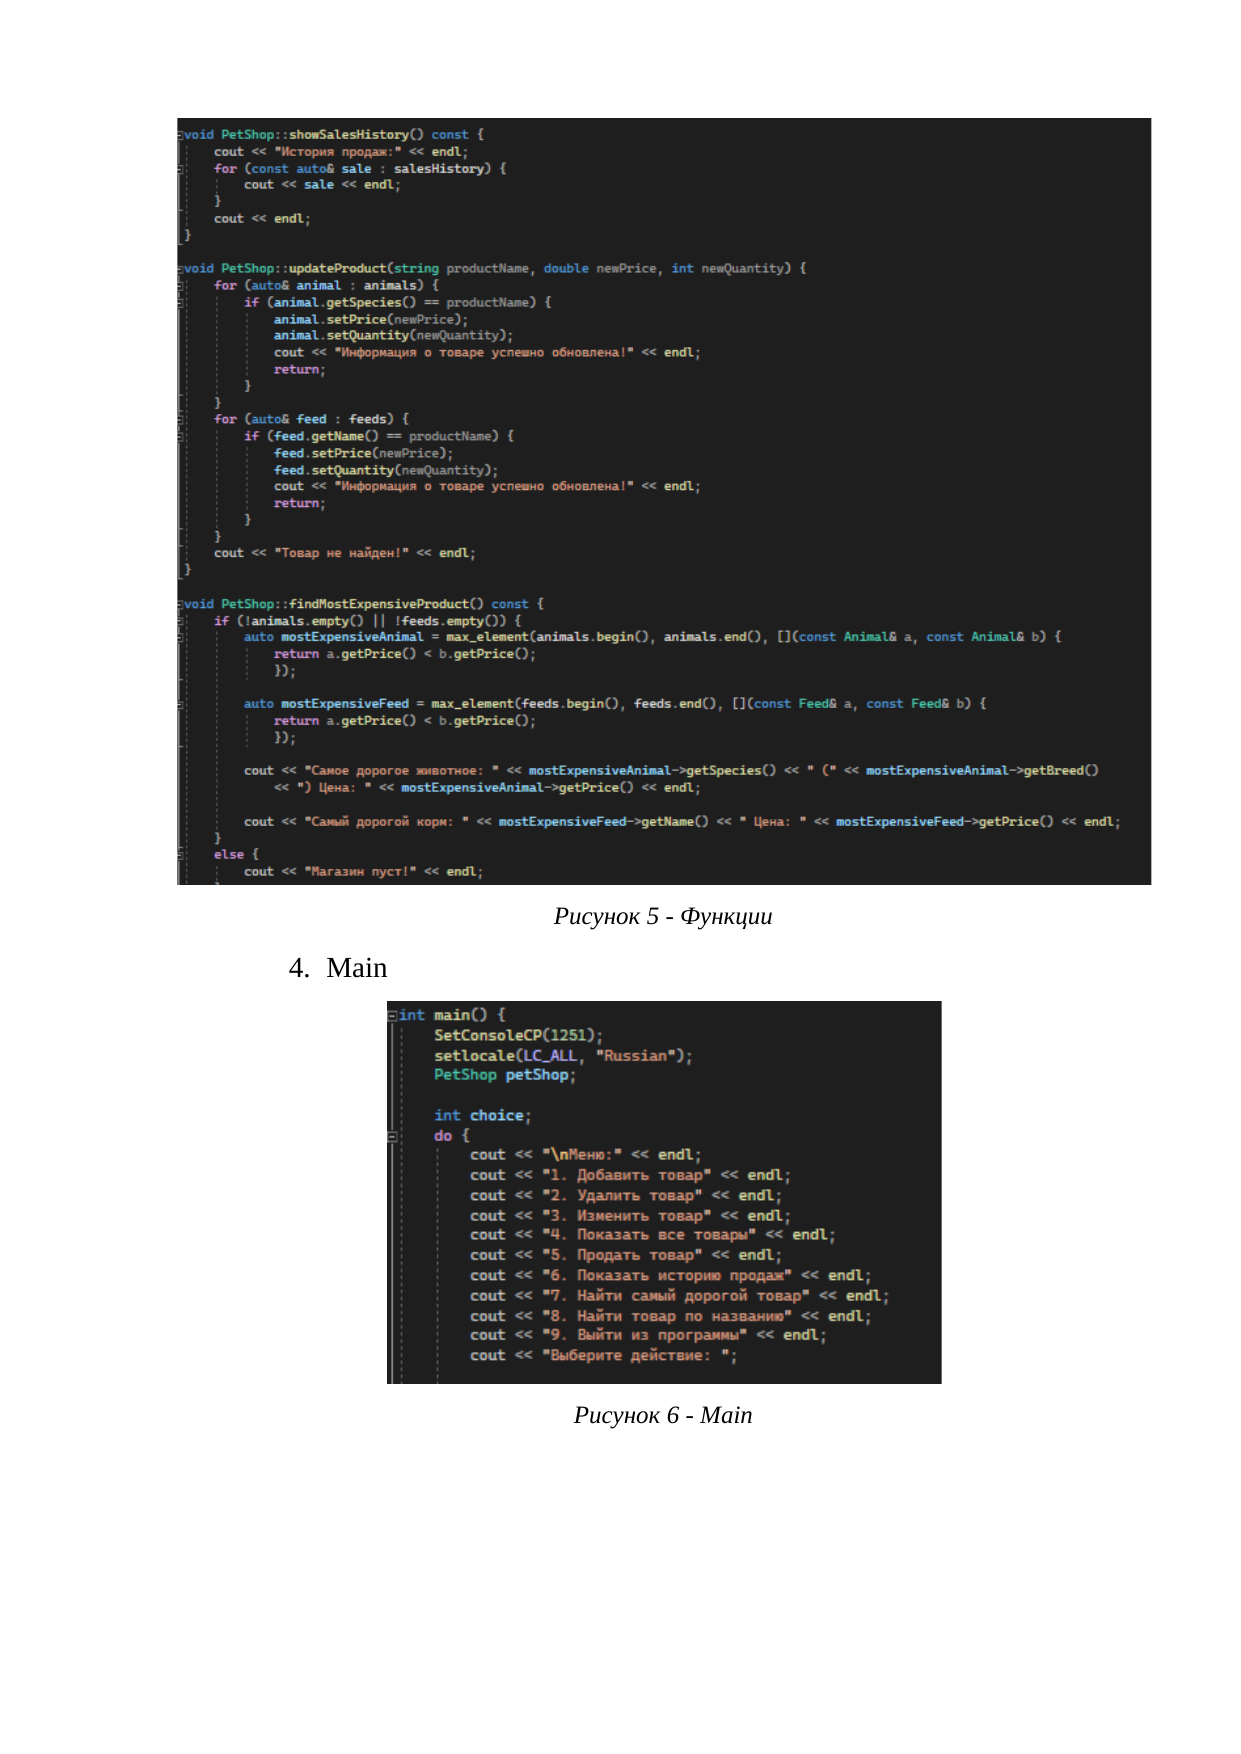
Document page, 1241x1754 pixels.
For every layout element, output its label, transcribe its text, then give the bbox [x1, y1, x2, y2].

picture [387, 1001, 942, 1384]
text Рисунок 6 - Main [177, 1401, 1152, 1429]
list Main [288, 951, 1152, 984]
text Рисунок 5 - Функции [177, 901, 1152, 930]
picture [177, 118, 1152, 885]
